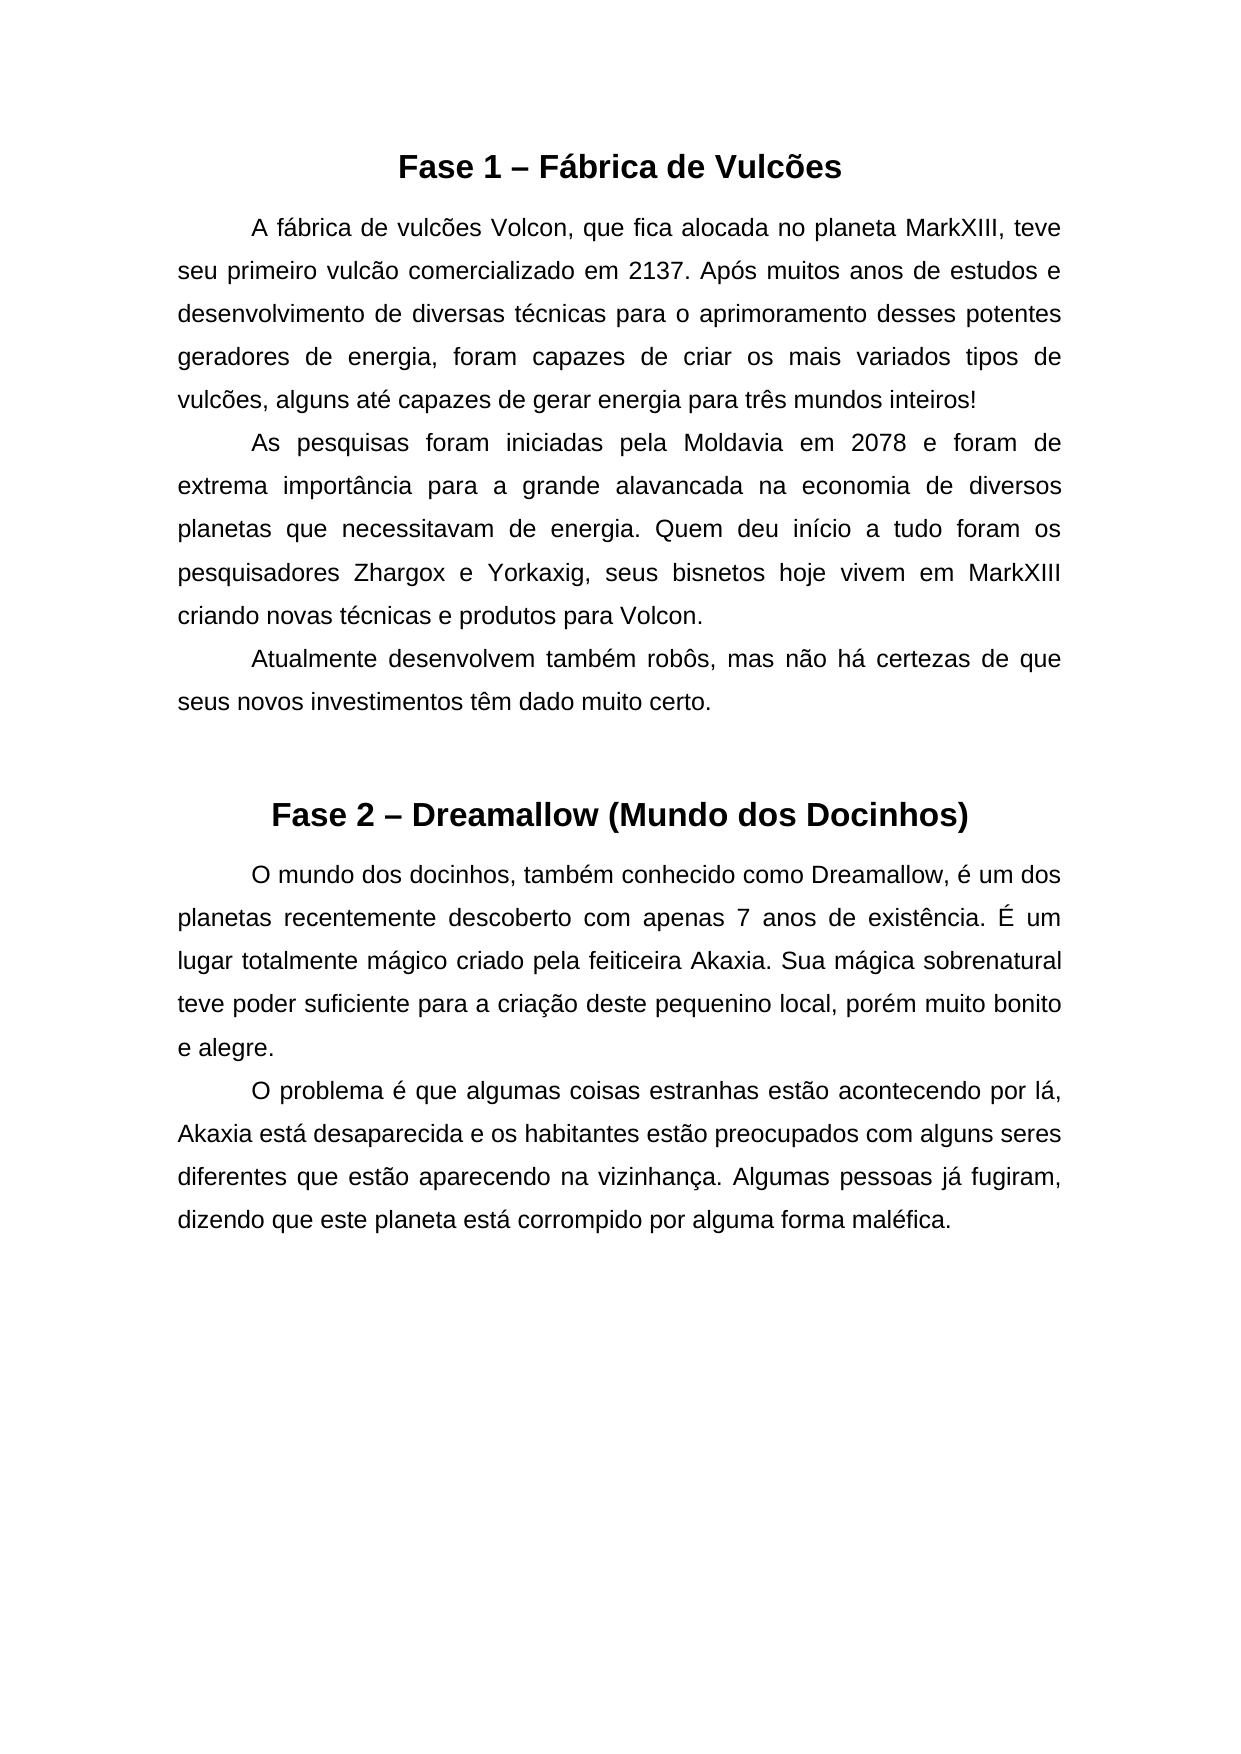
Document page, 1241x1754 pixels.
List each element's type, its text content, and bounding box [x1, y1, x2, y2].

text Fase 1 – Fábrica de Vulcões [177, 148, 1063, 186]
text Fase 2 – Dreamallow (Mundo dos Docinhos) [177, 795, 1063, 833]
text Atualmente desenvolvem também robôs, mas não há certezas de que seus novos investimentos têm dado muito certo. [177, 644, 1063, 716]
text As pesquisas foram iniciadas pela Moldavia em 2078 e foram de extrema importância para a grande alavancada na economia de diversos planetas que necessitavam de energia. Quem deu início a tudo foram os pesquisadores Zhargox e Yorkaxig, seus bisnetos hoje vivem em MarkXIII criando novas técnicas e produtos para Volcon. [177, 428, 1063, 629]
text O mundo dos docinhos, também conhecido como Dreamallow, é um dos planetas recentemente descoberto com apenas 7 anos de existência. É um lugar totalmente mágico criado pela feiticeira Akaxia. Sua mágica sobrenatural teve poder suficiente para a criação deste pequenino local, porém muito bonito e alegre. [177, 860, 1063, 1061]
text A fábrica de vulcões Volcon, que fica alocada no planeta MarkXIII, teve seu primeiro vulcão comercializado em 2137. Após muitos anos de estudos e desenvolvimento de diversas técnicas para o aprimoramento desses potentes geradores de energia, foram capazes de criar os mais variados tipos de vulcões, alguns até capazes de gerar energia para três mundos inteiros! [177, 213, 1063, 414]
text O problema é que algumas coisas estranhas estão acontecendo por lá, Akaxia está desaparecida e os habitantes estão preocupados com alguns seres diferentes que estão aparecendo na vizinhança. Algumas pessoas já fugiram, dizendo que este planeta está corrompido por alguma forma maléfica. [177, 1076, 1063, 1234]
